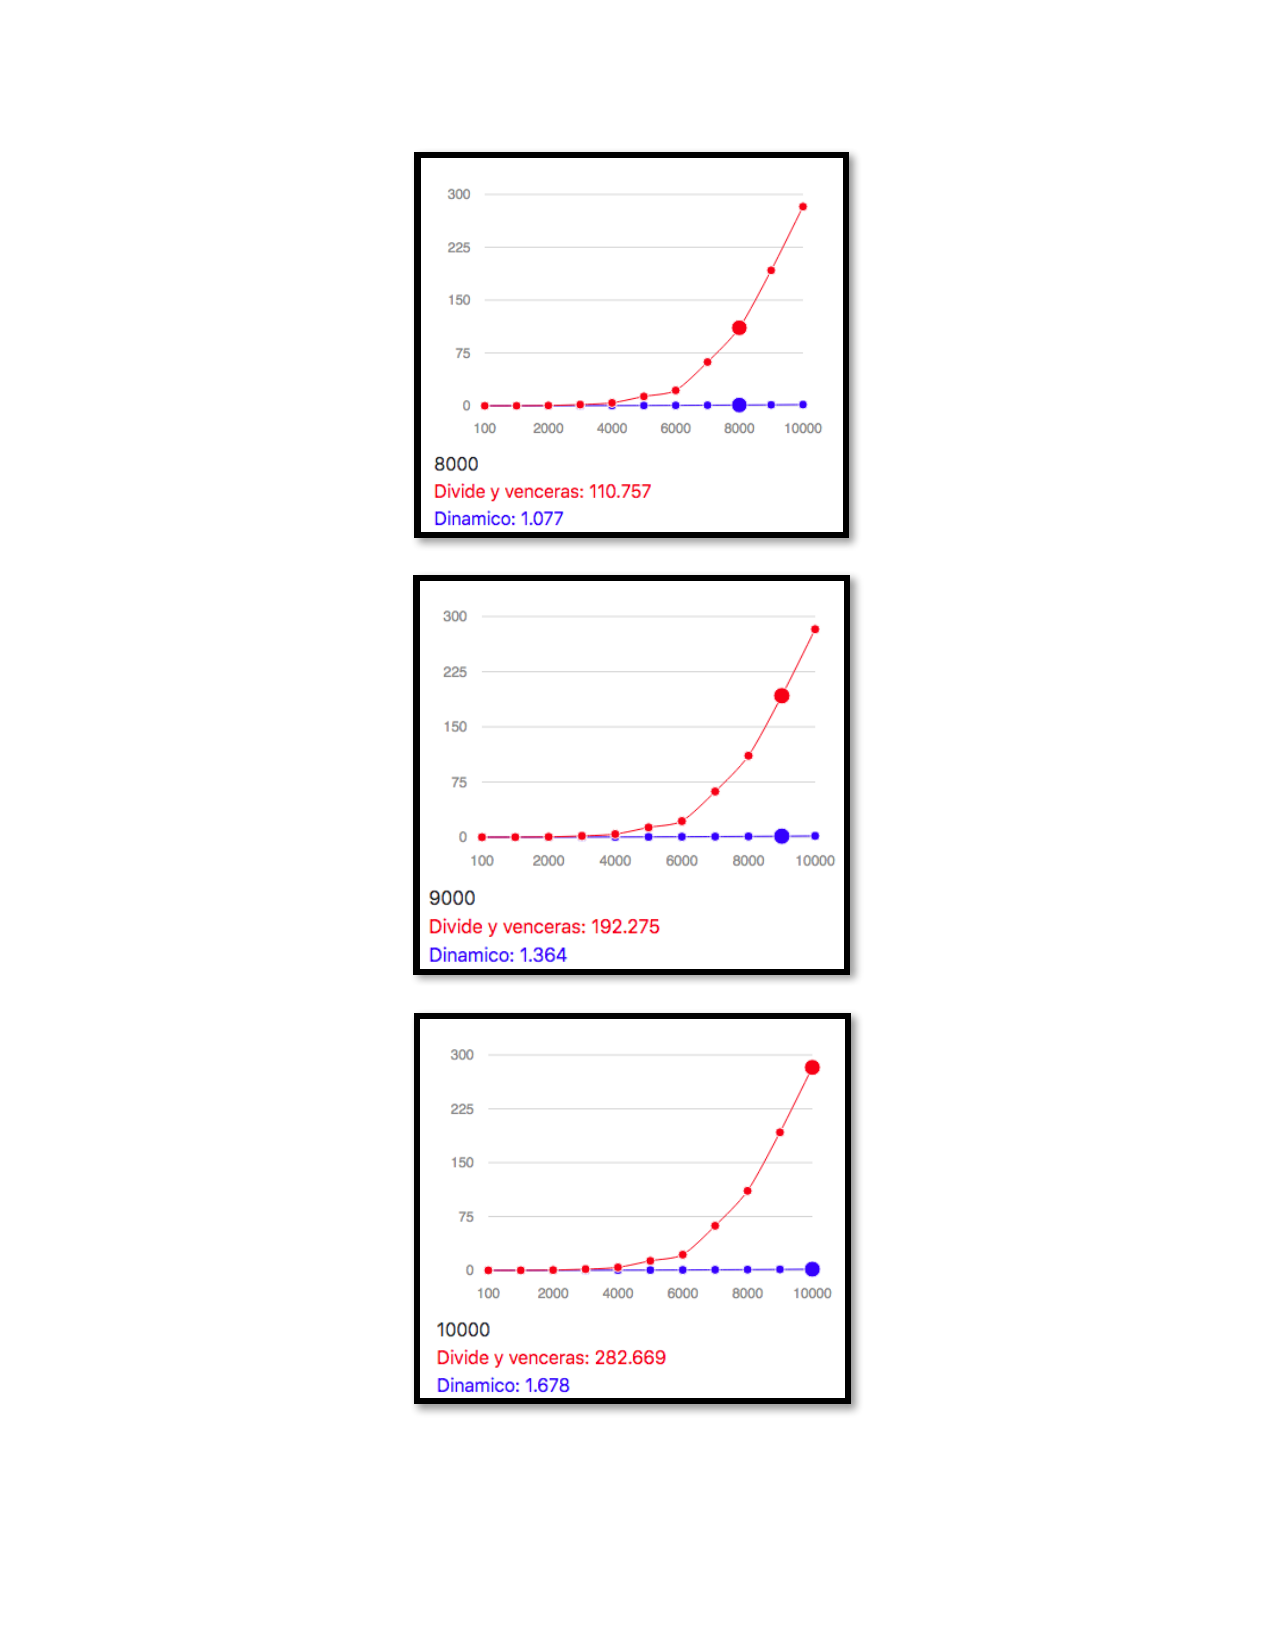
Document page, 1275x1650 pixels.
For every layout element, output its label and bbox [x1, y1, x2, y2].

picture [420, 1019, 845, 1398]
picture [421, 158, 843, 532]
picture [420, 581, 844, 969]
